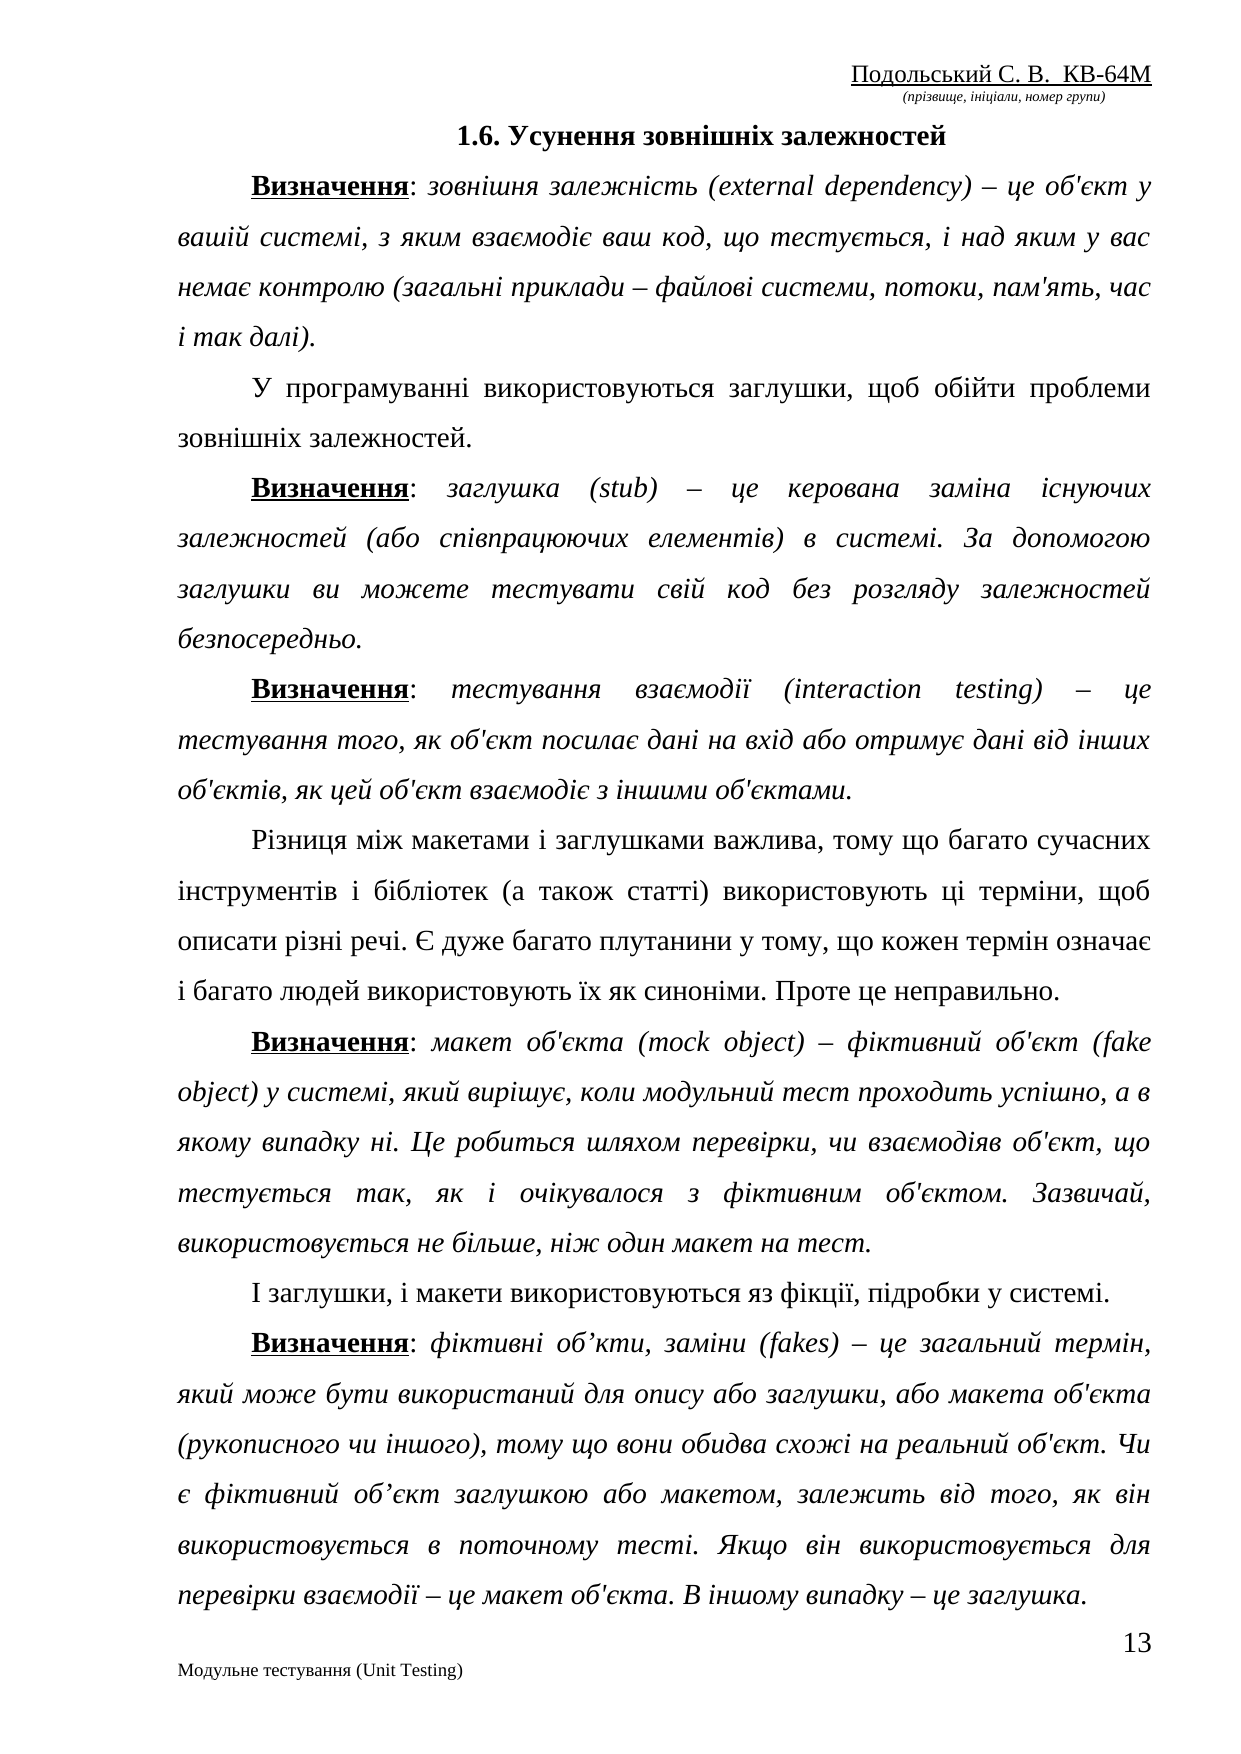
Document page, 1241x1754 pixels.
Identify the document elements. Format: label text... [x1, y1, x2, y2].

text Різниця між макетами і заглушками важлива, тому що багато сучасних інструментів і бібліотек (а також статті) використовують ці терміни, щоб описати різні речі. Є дуже багато плутанини у тому, що кожен термін означає і багато людей використовують їх як синоніми. Проте це неправильно. [177, 822, 1152, 1007]
text І заглушки, і макети використовуються яз фікції, підробки у системі. [177, 1275, 1152, 1309]
text Визначення: фіктивні об’кти, заміни (fakes) – це загальний термін, який може бути використаний для опису або заглушки, або макета об'єкта (рукописного чи іншого), тому що вони обидва схожі на реальний об'єкт. Чи є фіктивний об’єкт заглушкою або макетом, залежить від того, як він використовується в поточному тесті. Якщо він використовується для перевірки взаємодії – це макет об'єкта. В іншому випадку – це заглушка. [177, 1326, 1152, 1611]
text Визначення: заглушка (stub) – це керована заміна існуючих залежностей (або співпрацюючих елементів) в системі. За допомогою заглушки ви можете тестувати свій код без розгляду залежностей безпосередньо. [177, 470, 1152, 655]
subtitle Усунення зовнішніх залежностей [251, 118, 1152, 152]
text Визначення: макет об'єкта (mock object) – фіктивний об'єкт (fake object) у системі, який вирішує, коли модульний тест проходить успішно, а в якому випадку ні. Це робиться шляхом перевірки, чи взаємодіяв об'єкт, що тестується так, як і очікувалося з фіктивним об'єктом. Зазвичай, використовується не більше, ніж один макет на тест. [177, 1024, 1152, 1258]
text Визначення: зовнішня залежність (external dependency) – це об'єкт у вашій системі, з яким взаємодіє ваш код, що тестується, і над яким у вас немає контролю (загальні приклади – файлові системи, потоки, пам'ять, час і так далі). [177, 168, 1152, 353]
text У програмуванні використовуються заглушки, щоб обійти проблеми зовнішніх залежностей. [177, 370, 1152, 453]
text Визначення: тестування взаємодії (interaction testing) – це тестування того, як об'єкт посилає дані на вхід або отримує дані від інших об'єктів, як цей об'єкт взаємодіє з іншими об'єктами. [177, 672, 1152, 806]
